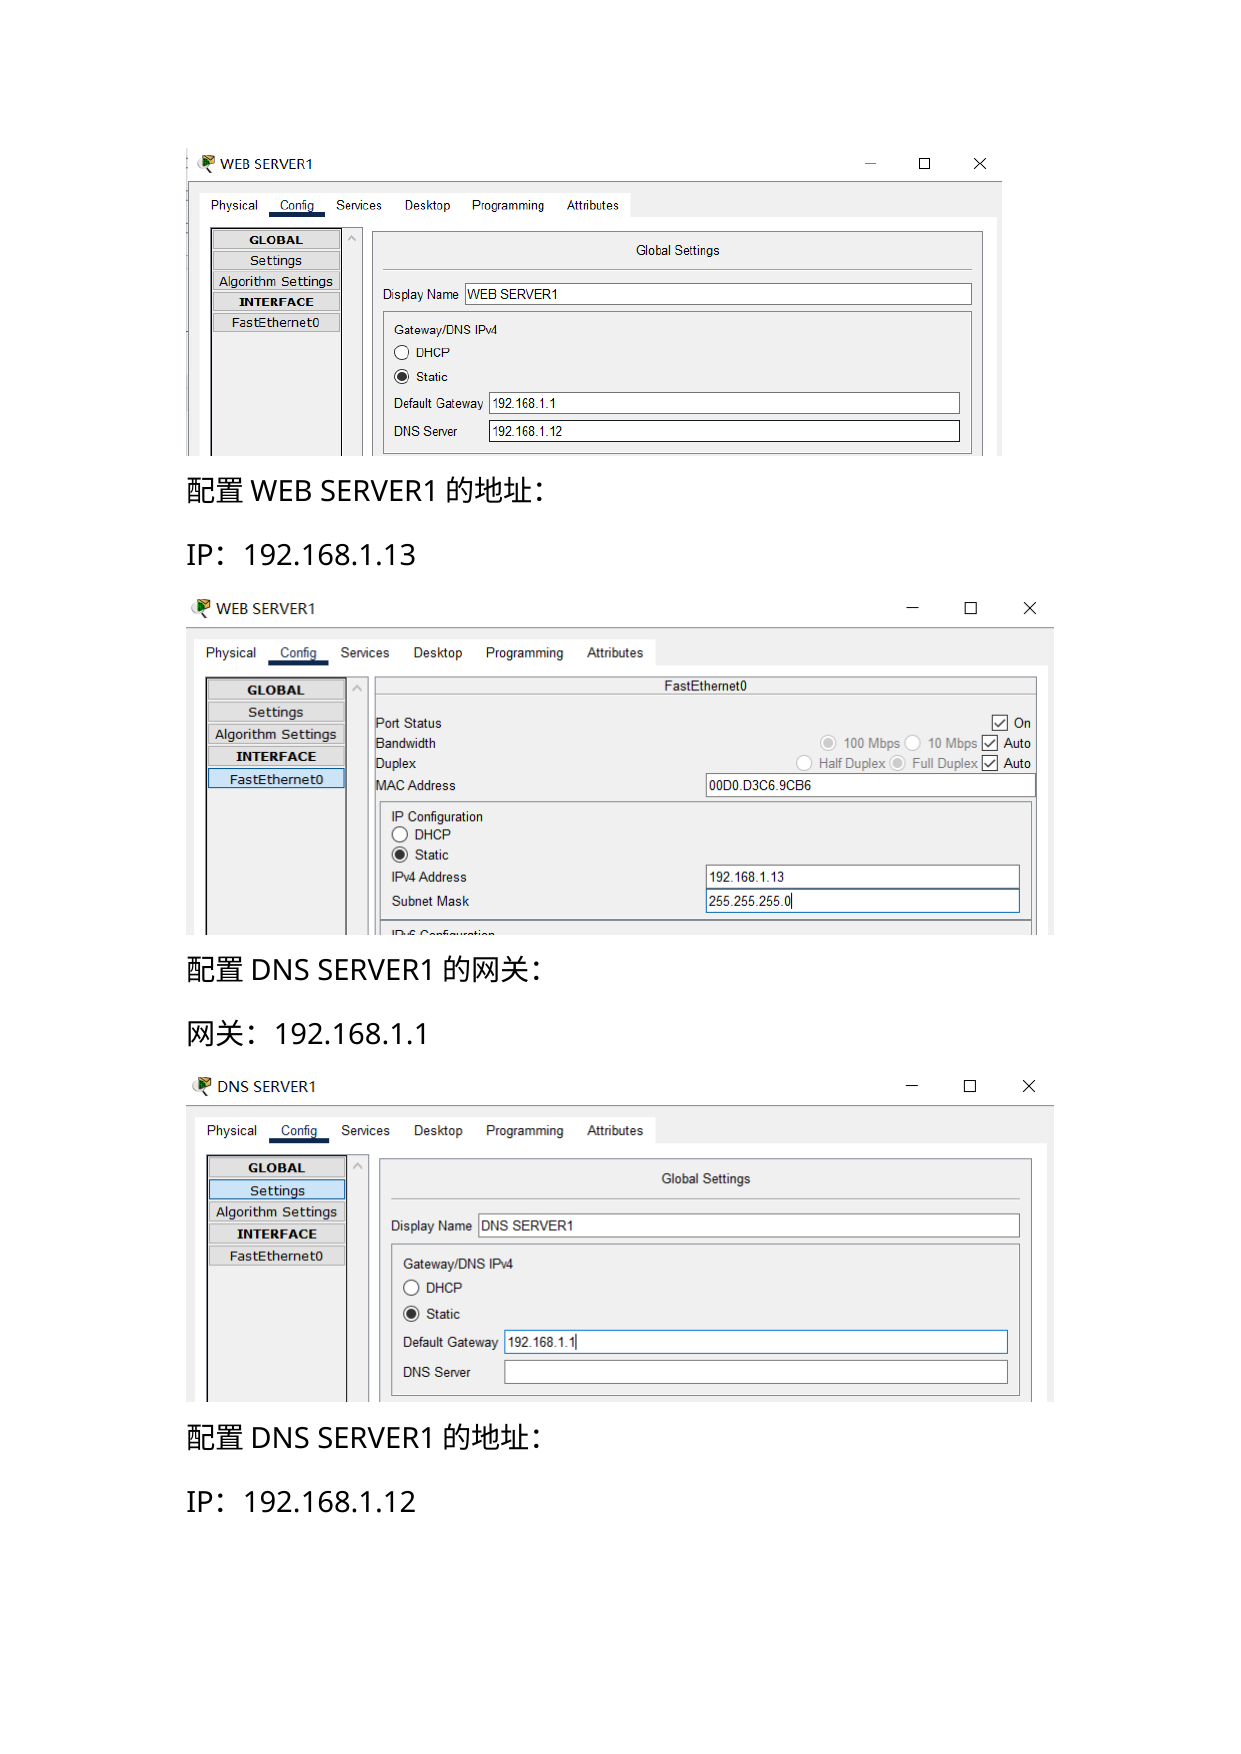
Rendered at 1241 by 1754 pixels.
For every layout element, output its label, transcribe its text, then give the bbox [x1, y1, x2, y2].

list IP：192.168.1.12 [186, 1478, 1054, 1521]
list IP：192.168.1.13 [186, 531, 1054, 574]
list 配置DNS SERVER1的网关： [186, 947, 1054, 989]
picture [186, 595, 1054, 935]
picture [186, 148, 1002, 456]
list 配置DNS SERVER1的地址： [186, 1414, 1054, 1457]
list 配置WEB SERVER1的地址： [186, 468, 1054, 510]
picture [186, 1073, 1054, 1402]
list 网关：192.168.1.1 [186, 1010, 1054, 1053]
